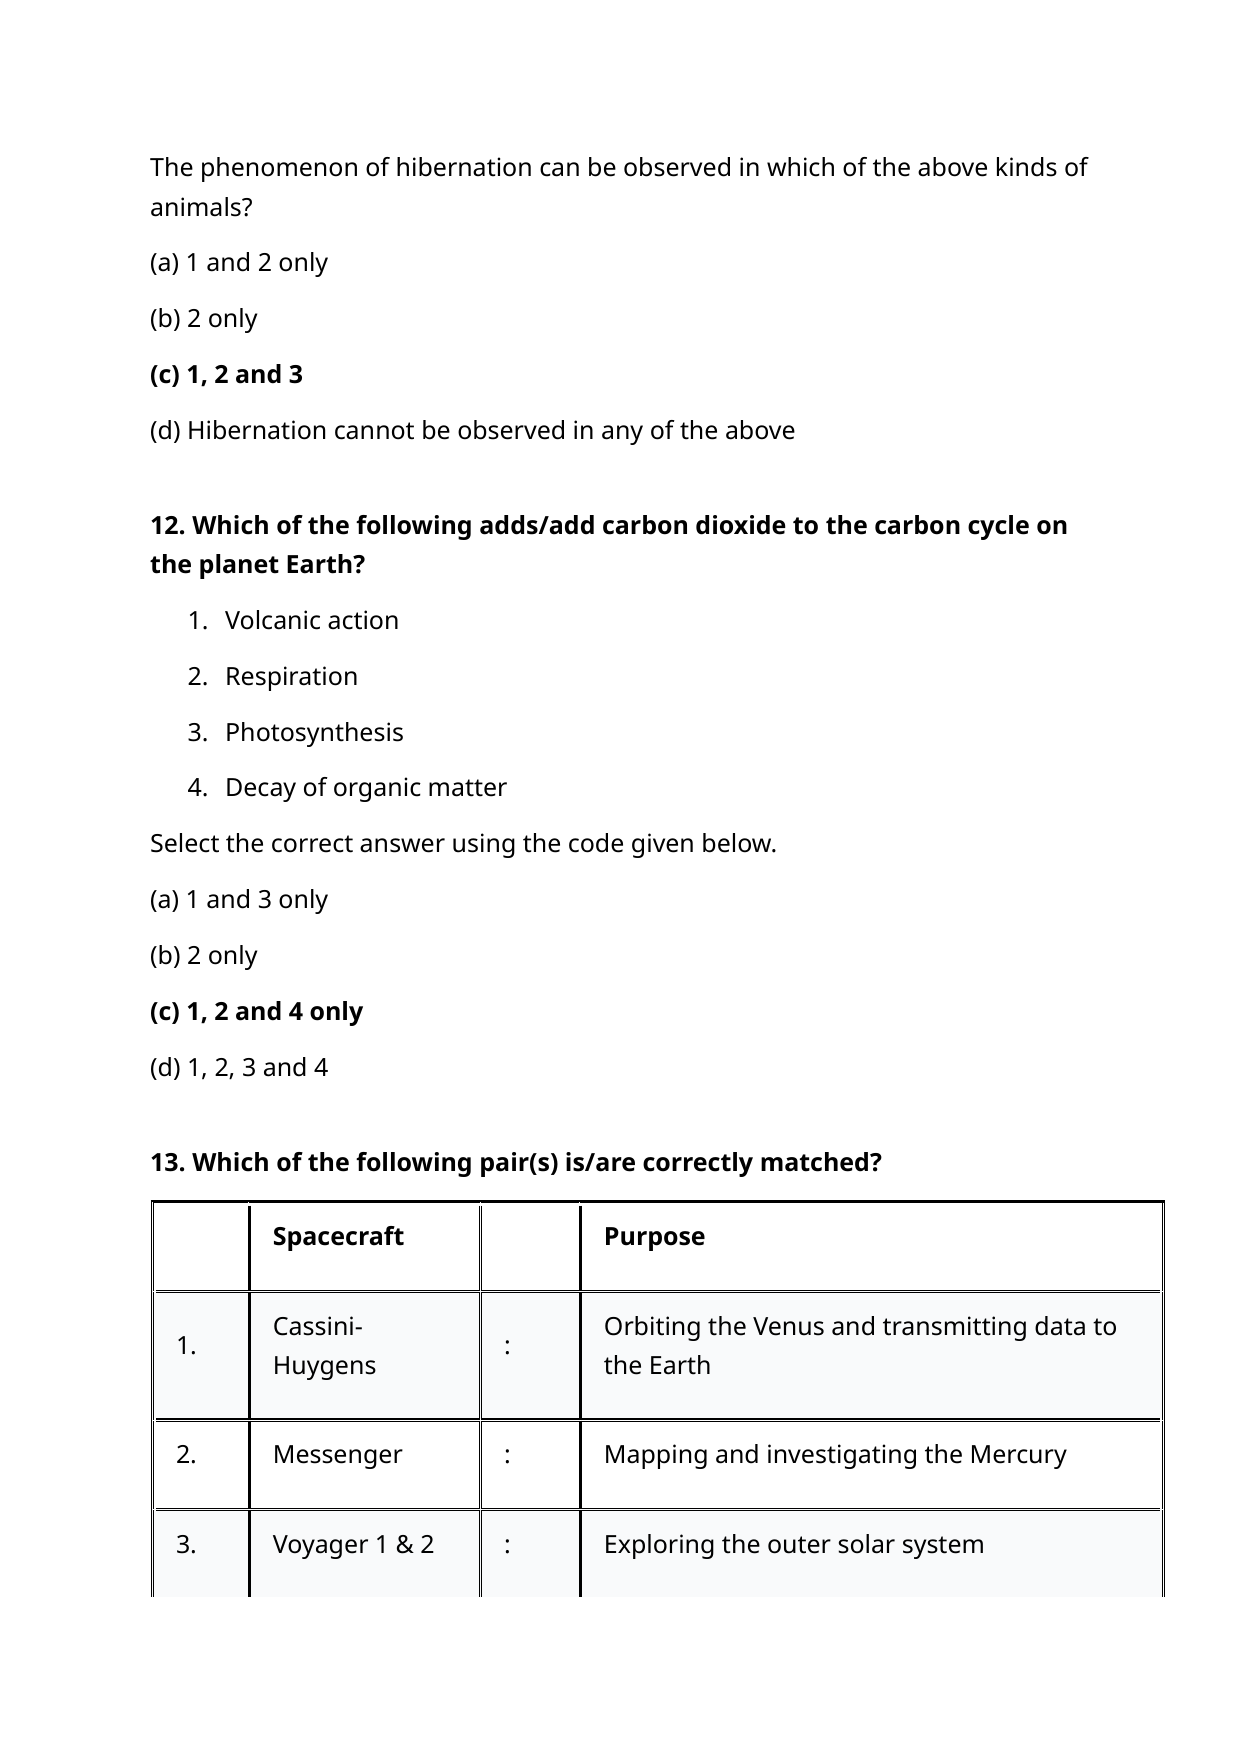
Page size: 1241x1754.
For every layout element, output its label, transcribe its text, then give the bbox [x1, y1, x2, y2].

table_cell Orbiting the Venus and transmitting data to the Earth [582, 1290, 1162, 1418]
table_cell : [482, 1511, 579, 1597]
table_cell 1. [154, 1290, 248, 1418]
table_cell Cassini-Huygens [251, 1293, 479, 1418]
list Decay of organic matter [187, 770, 1090, 804]
text (b) 2 only [150, 937, 1090, 972]
list Volcanic action [187, 602, 1090, 637]
text 13. Which of the following pair(s) is/are correctly matched? [150, 1105, 1090, 1178]
table_cell 3. [152, 1508, 249, 1597]
list Photosynthesis [187, 714, 1090, 748]
table_cell Exploring the outer solar system [580, 1508, 1163, 1597]
text (d) 1, 2, 3 and 4 [150, 1049, 1090, 1083]
table_cell : [482, 1293, 579, 1418]
table_cell 2. [154, 1418, 248, 1508]
text Select the correct answer using the code given below. [150, 826, 1090, 860]
text (b) 2 only [150, 301, 1090, 335]
text (a) 1 and 3 only [150, 882, 1090, 916]
table_cell Messenger [251, 1422, 479, 1508]
table_header Purpose [580, 1203, 1162, 1289]
table_header Spacecraft [249, 1203, 481, 1289]
table_cell Mapping and investigating the Mercury [582, 1418, 1162, 1508]
table_cell : [482, 1422, 579, 1508]
table_cell Voyager 1 & 2 [251, 1511, 479, 1597]
text (c) 1, 2 and 3 [150, 357, 1090, 391]
text 12. Which of the following adds/add carbon dioxide to the carbon cycle on the planet Earth? [150, 468, 1090, 581]
text (c) 1, 2 and 4 only [150, 993, 1090, 1027]
table_header [481, 1202, 580, 1289]
text (a) 1 and 2 only [150, 245, 1090, 279]
text The phenomenon of hibernation can be observed in which of the above kinds of animals? [150, 150, 1090, 223]
table_header [154, 1202, 249, 1289]
text (d) Hibernation cannot be observed in any of the above [150, 412, 1090, 447]
list Respiration [187, 658, 1090, 692]
